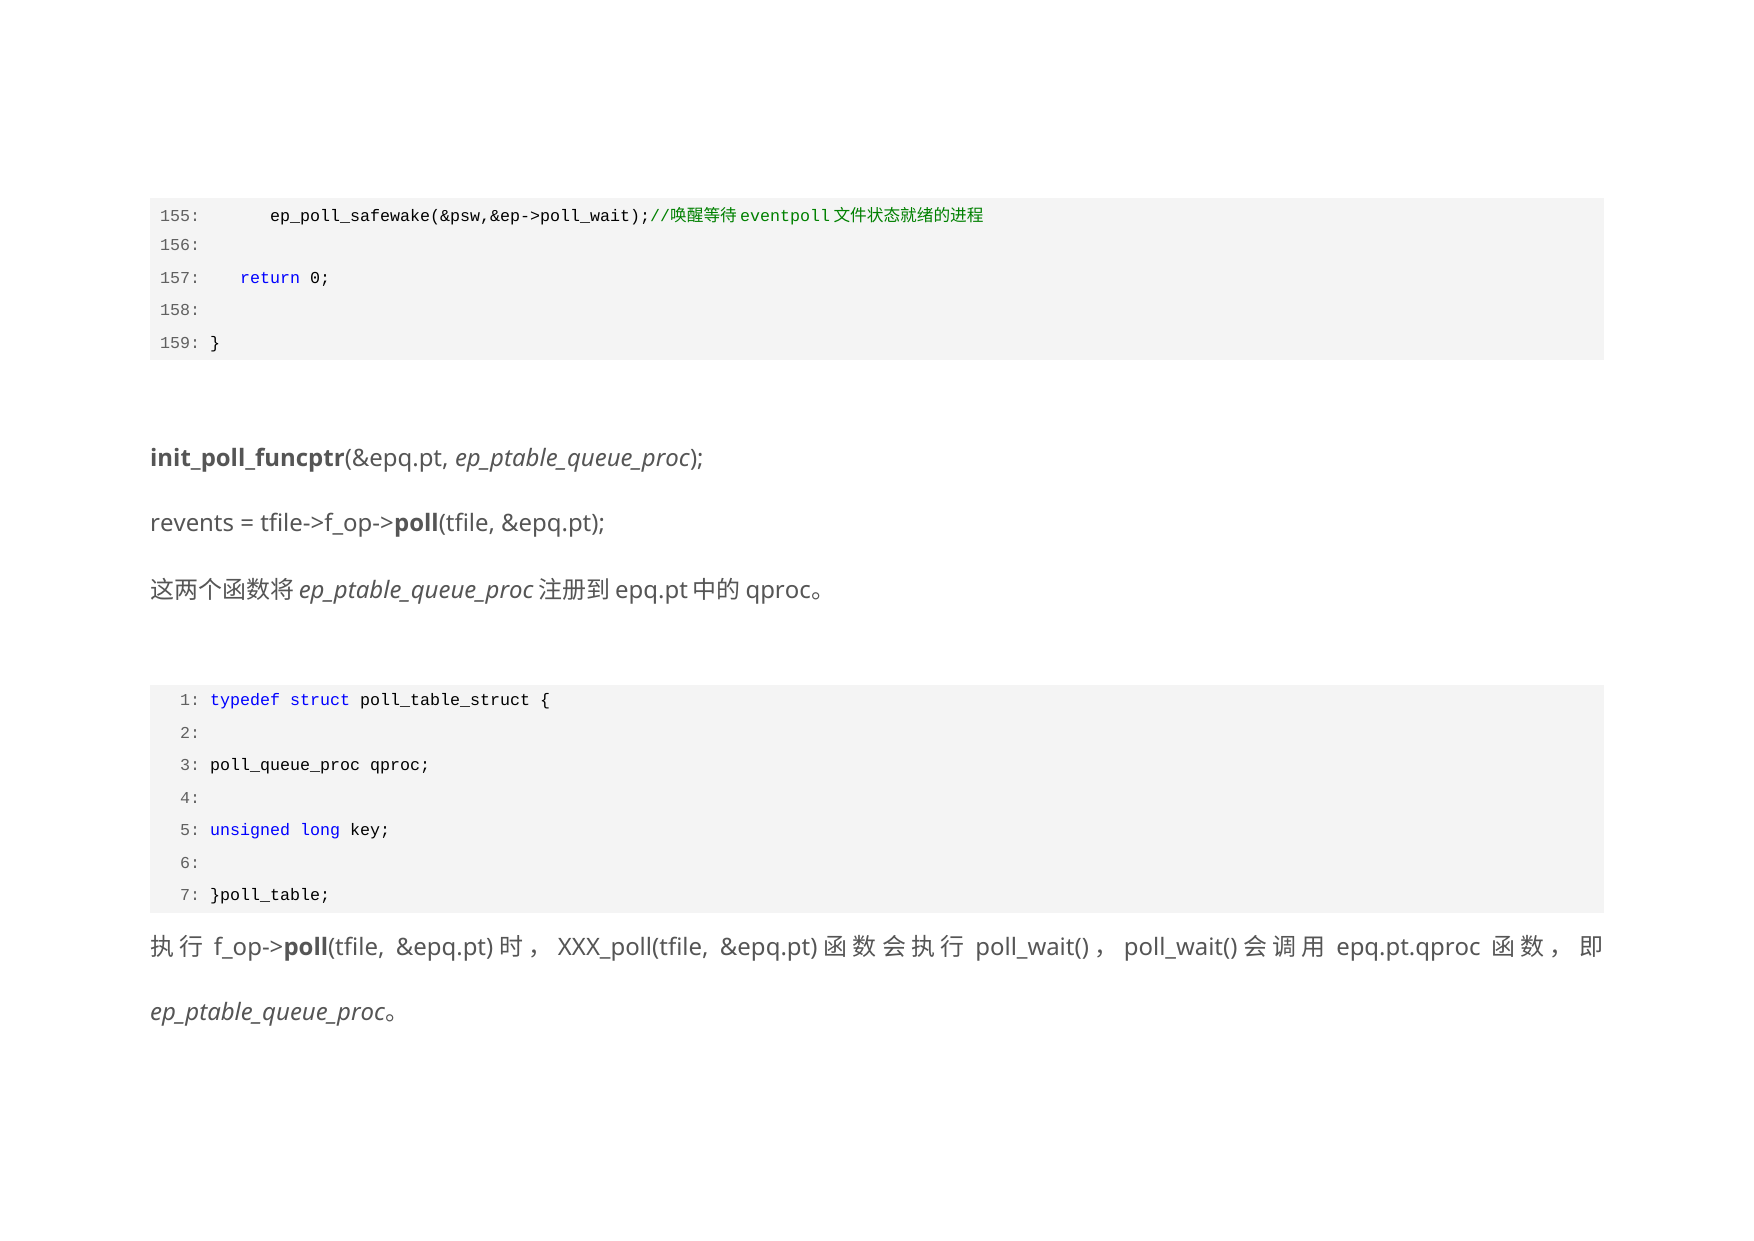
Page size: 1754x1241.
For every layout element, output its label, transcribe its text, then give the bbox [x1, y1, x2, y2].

text 执行f_op->poll(tfile, &epq.pt)时，XXX_poll(tfile, &epq.pt)函数会执行poll_wait()，poll_wait()会调用epq.pt.qproc函数，即ep_ptable_queue_proc。 [150, 913, 1604, 1043]
text revents = tfile->f_op->poll(tfile, &epq.pt); [150, 490, 1604, 555]
text 159: } [150, 328, 1604, 360]
text 2: [150, 718, 1604, 750]
text 5: unsigned long key; [150, 815, 1604, 848]
text 6: [150, 848, 1604, 880]
text 4: [150, 783, 1604, 815]
text 7: }poll_table; [150, 880, 1604, 913]
text init_poll_funcptr(&epq.pt, ep_ptable_queue_proc); [150, 425, 1604, 490]
text 这两个函数将ep_ptable_queue_proc注册到epq.pt中的qproc。 [150, 555, 1604, 620]
text 155: ep_poll_safewake(&psw,&ep->poll_wait);//唤醒等待eventpoll文件状态就绪的进程 [150, 198, 1604, 230]
text 3: poll_queue_proc qproc; [150, 750, 1604, 783]
text 158: [150, 295, 1604, 328]
text 1: typedef struct poll_table_struct { [150, 685, 1604, 718]
text 156: [150, 230, 1604, 263]
text 157: return 0; [150, 263, 1604, 295]
